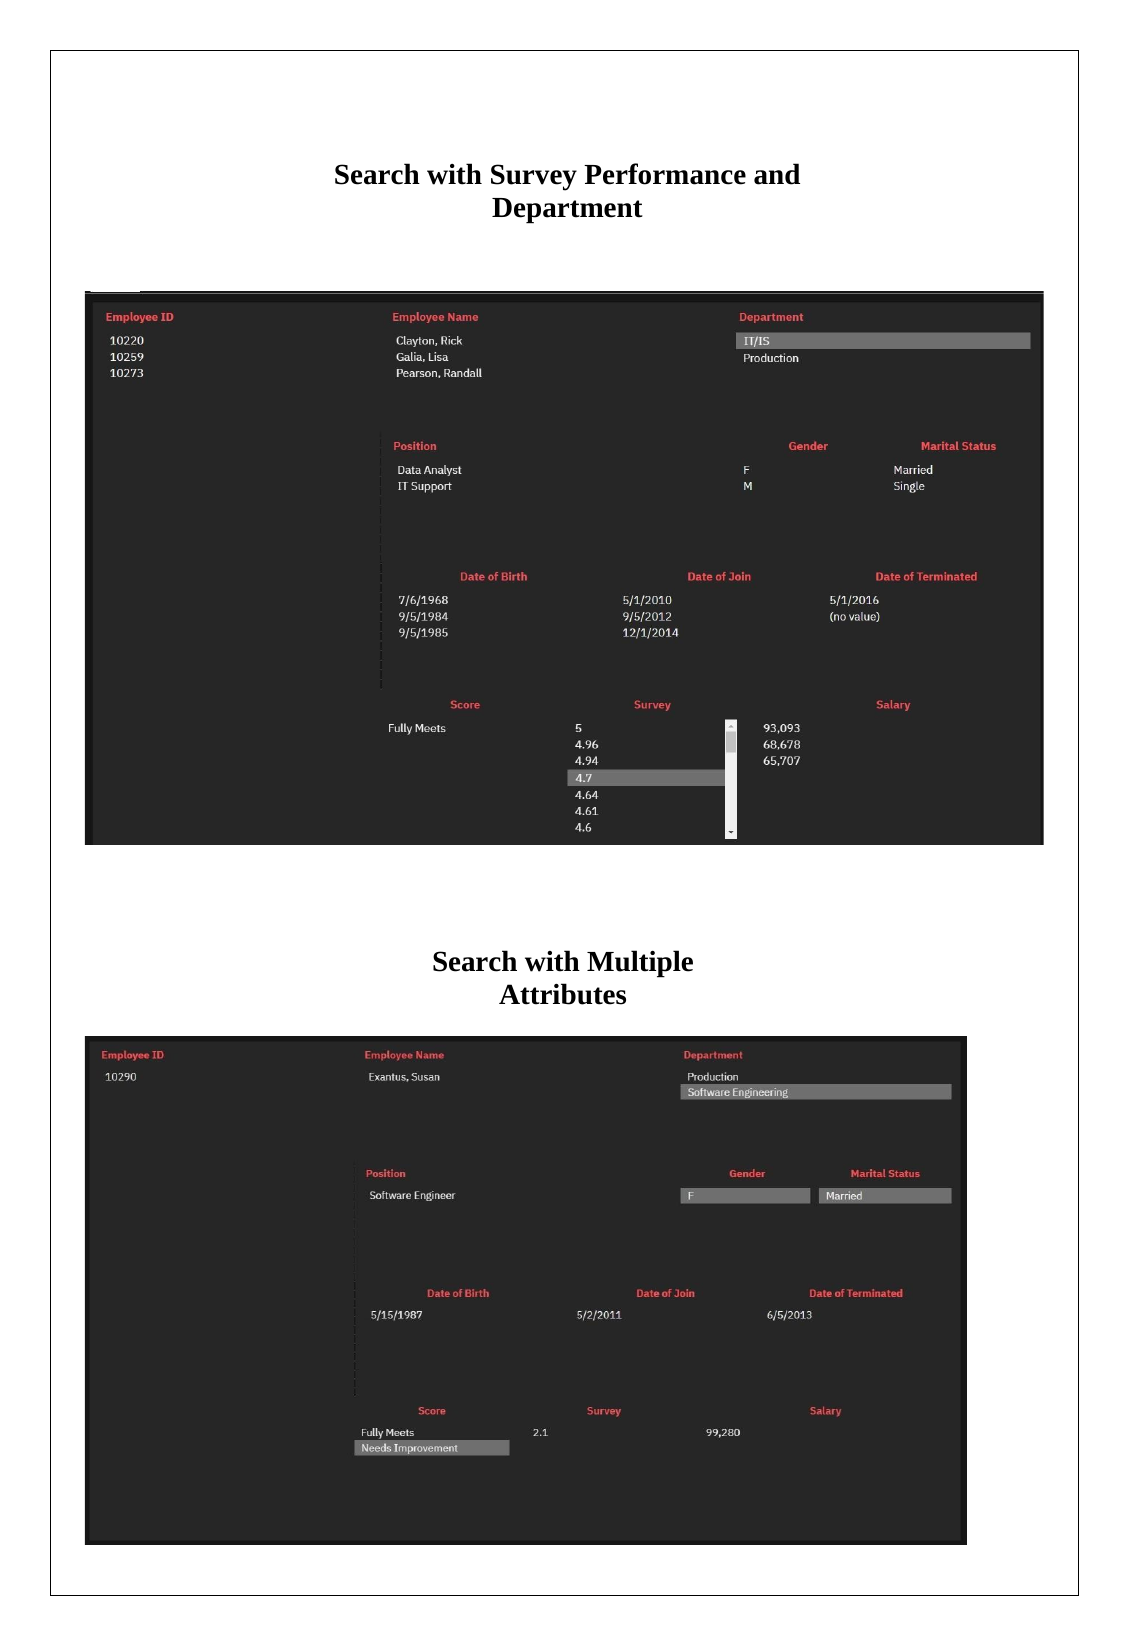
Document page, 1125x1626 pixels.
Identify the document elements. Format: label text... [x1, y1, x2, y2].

picture [84, 291, 1044, 845]
picture [84, 1036, 967, 1545]
text Search with Survey Performance and Department [256, 157, 878, 224]
text Search with Multiple Attributes [400, 944, 726, 1011]
